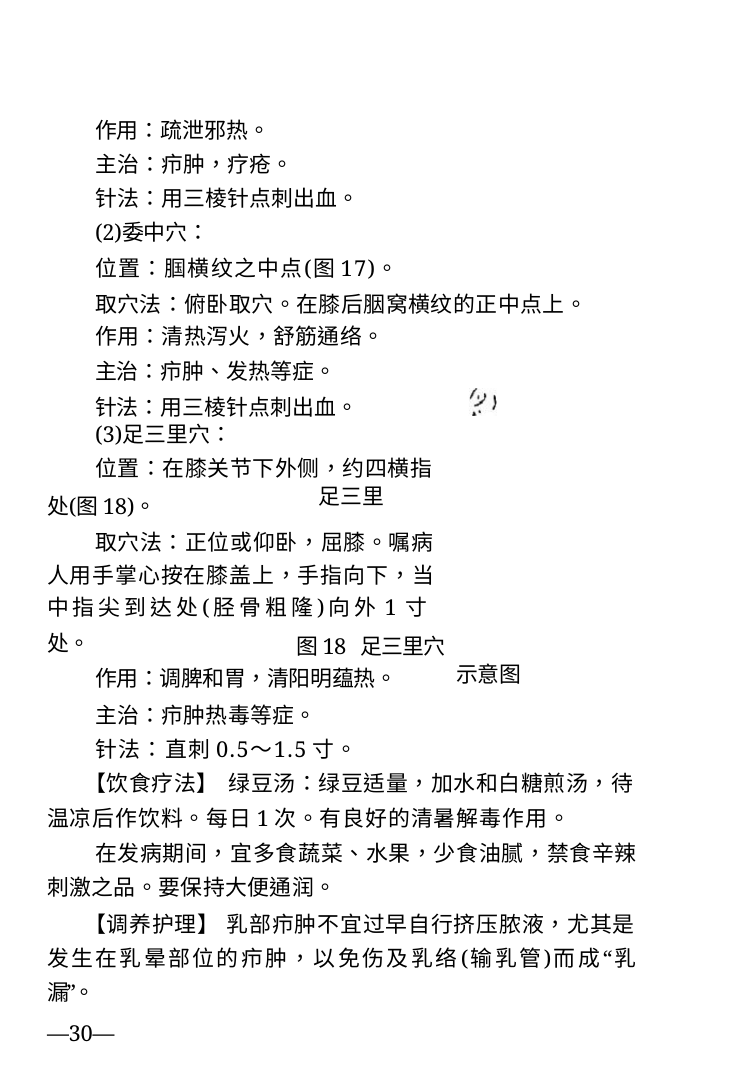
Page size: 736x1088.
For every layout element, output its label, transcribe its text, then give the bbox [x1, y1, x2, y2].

text (2)委中穴： [95, 218, 639, 246]
text 针法：直刺0.5～1.5寸。 [95, 735, 639, 762]
text 取穴法：俯卧取穴。在膝后胭窝横纹的正中点上。 作用：清热泻火，舒筋通络。 [95, 289, 589, 351]
text 主治：疖肿热毒等症。 [95, 702, 639, 729]
text 作用：疏泄邪热。 [95, 116, 639, 143]
text 针法：用三棱针点刺出血。 [95, 185, 639, 212]
text 位置：在膝关节下外侧，约四横指 [95, 456, 639, 481]
text 主治：疖肿、发热等症。 [95, 357, 639, 384]
text (3)足三里穴： [95, 422, 639, 448]
text 取穴法：正位或仰卧，屈膝。嘱病 人用手掌心按在膝盖上，手指向下，当 中指尖到达处(胫骨粗隆)向外1寸 [47, 527, 434, 622]
text 主治：疖肿，疗疮。 [95, 151, 639, 178]
text 处。 图18 足三里穴 [47, 629, 639, 660]
text 针法：用三棱针点刺出血。 [95, 392, 639, 422]
text 位置：腘横纹之中点(图17)。 [95, 255, 639, 282]
text 处(图18)。 足三里 [47, 481, 639, 519]
text 【饮食疗法】 绿豆汤：绿豆适量，加水和白糖煎汤，待 温凉后作饮料。每日1次。有良好的清暑解毒作用。 [47, 768, 639, 832]
text 【调养护理】 乳部疖肿不宜过早自行挤压脓液，尤其是 发生在乳晕部位的疖肿，以免伤及乳络(输乳管)而成“乳 漏”。 [47, 909, 637, 1007]
text 在发病期间，宜多食蔬菜、水果，少食油腻，禁食辛辣 刺激之品。要保持大便通润。 [47, 837, 638, 901]
picture [468, 388, 497, 416]
text 作用：调脾和胃，清阳明蕴热。 示意图 [95, 660, 639, 693]
